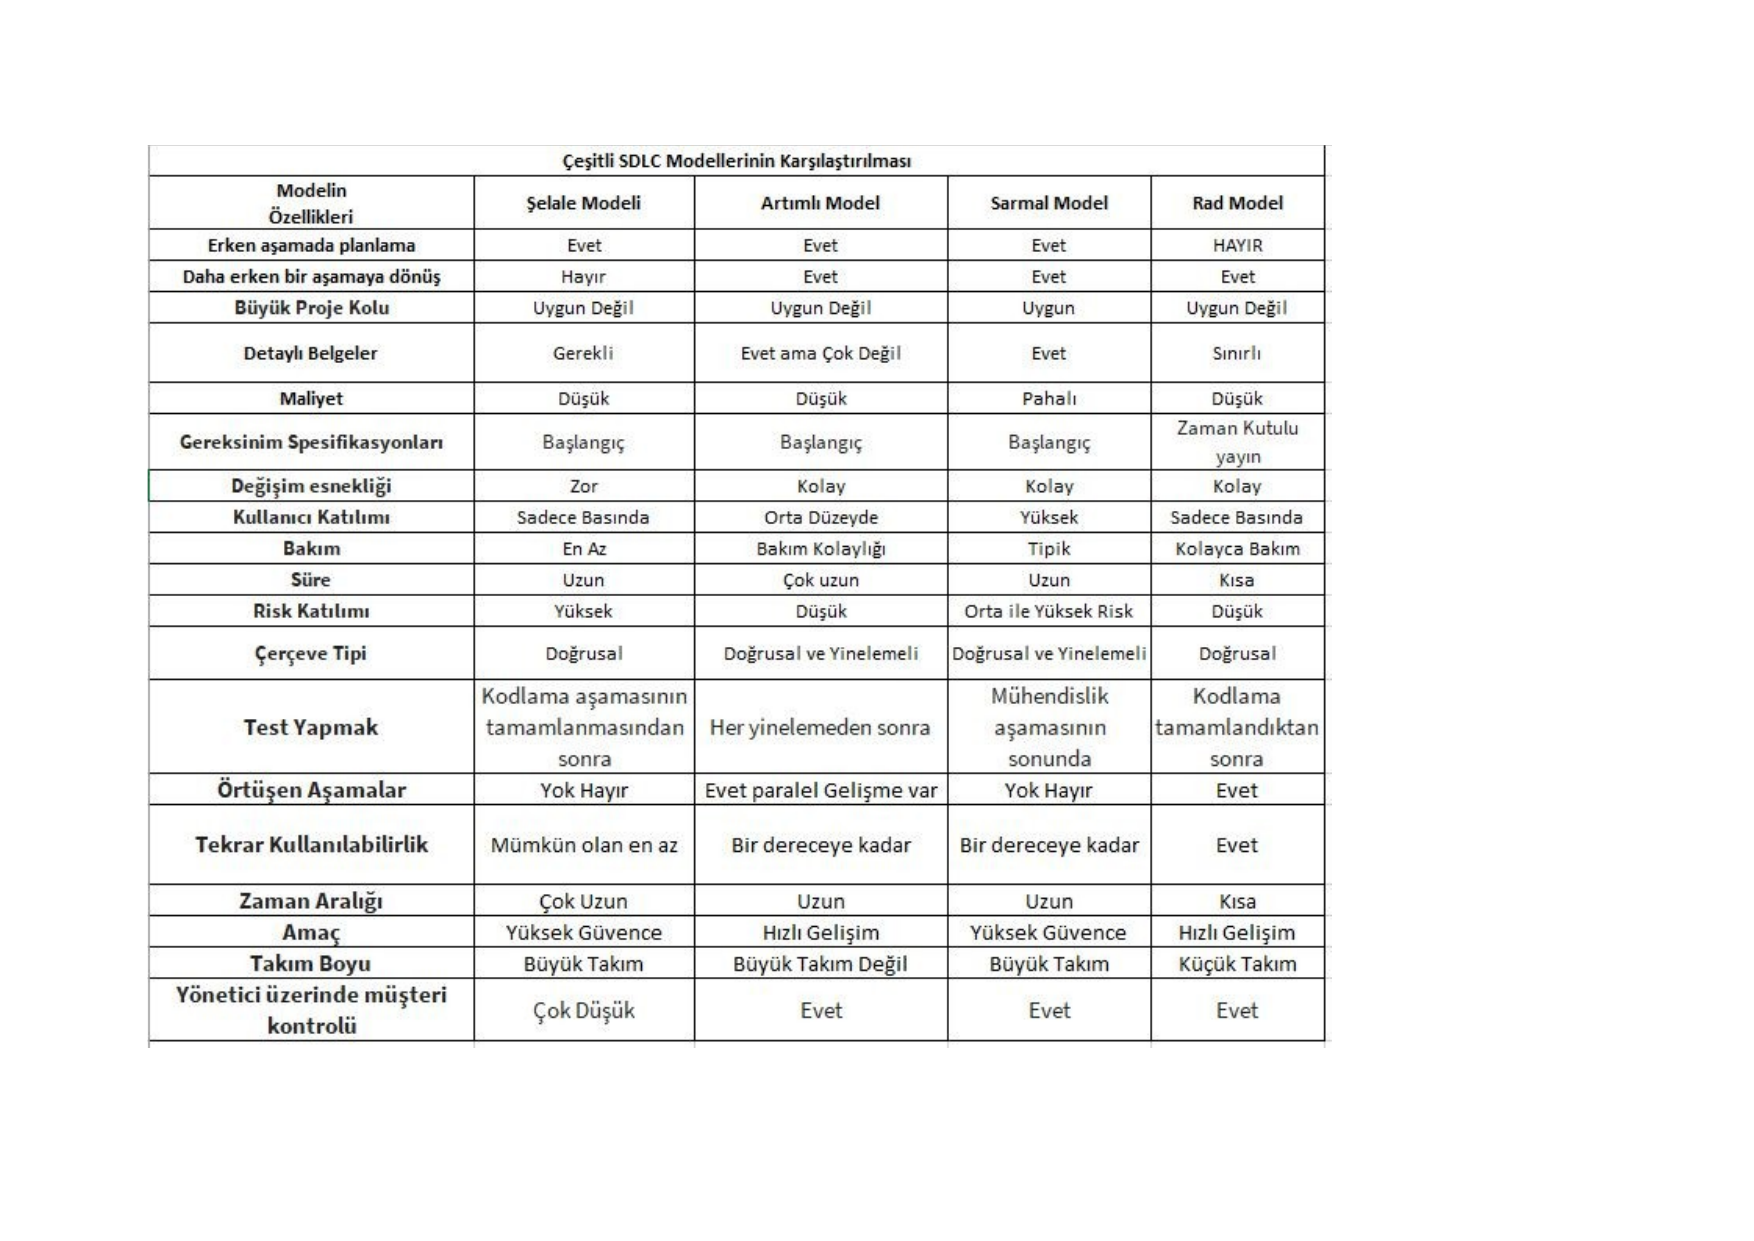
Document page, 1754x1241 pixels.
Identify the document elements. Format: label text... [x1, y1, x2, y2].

picture [147, 145, 1332, 1048]
